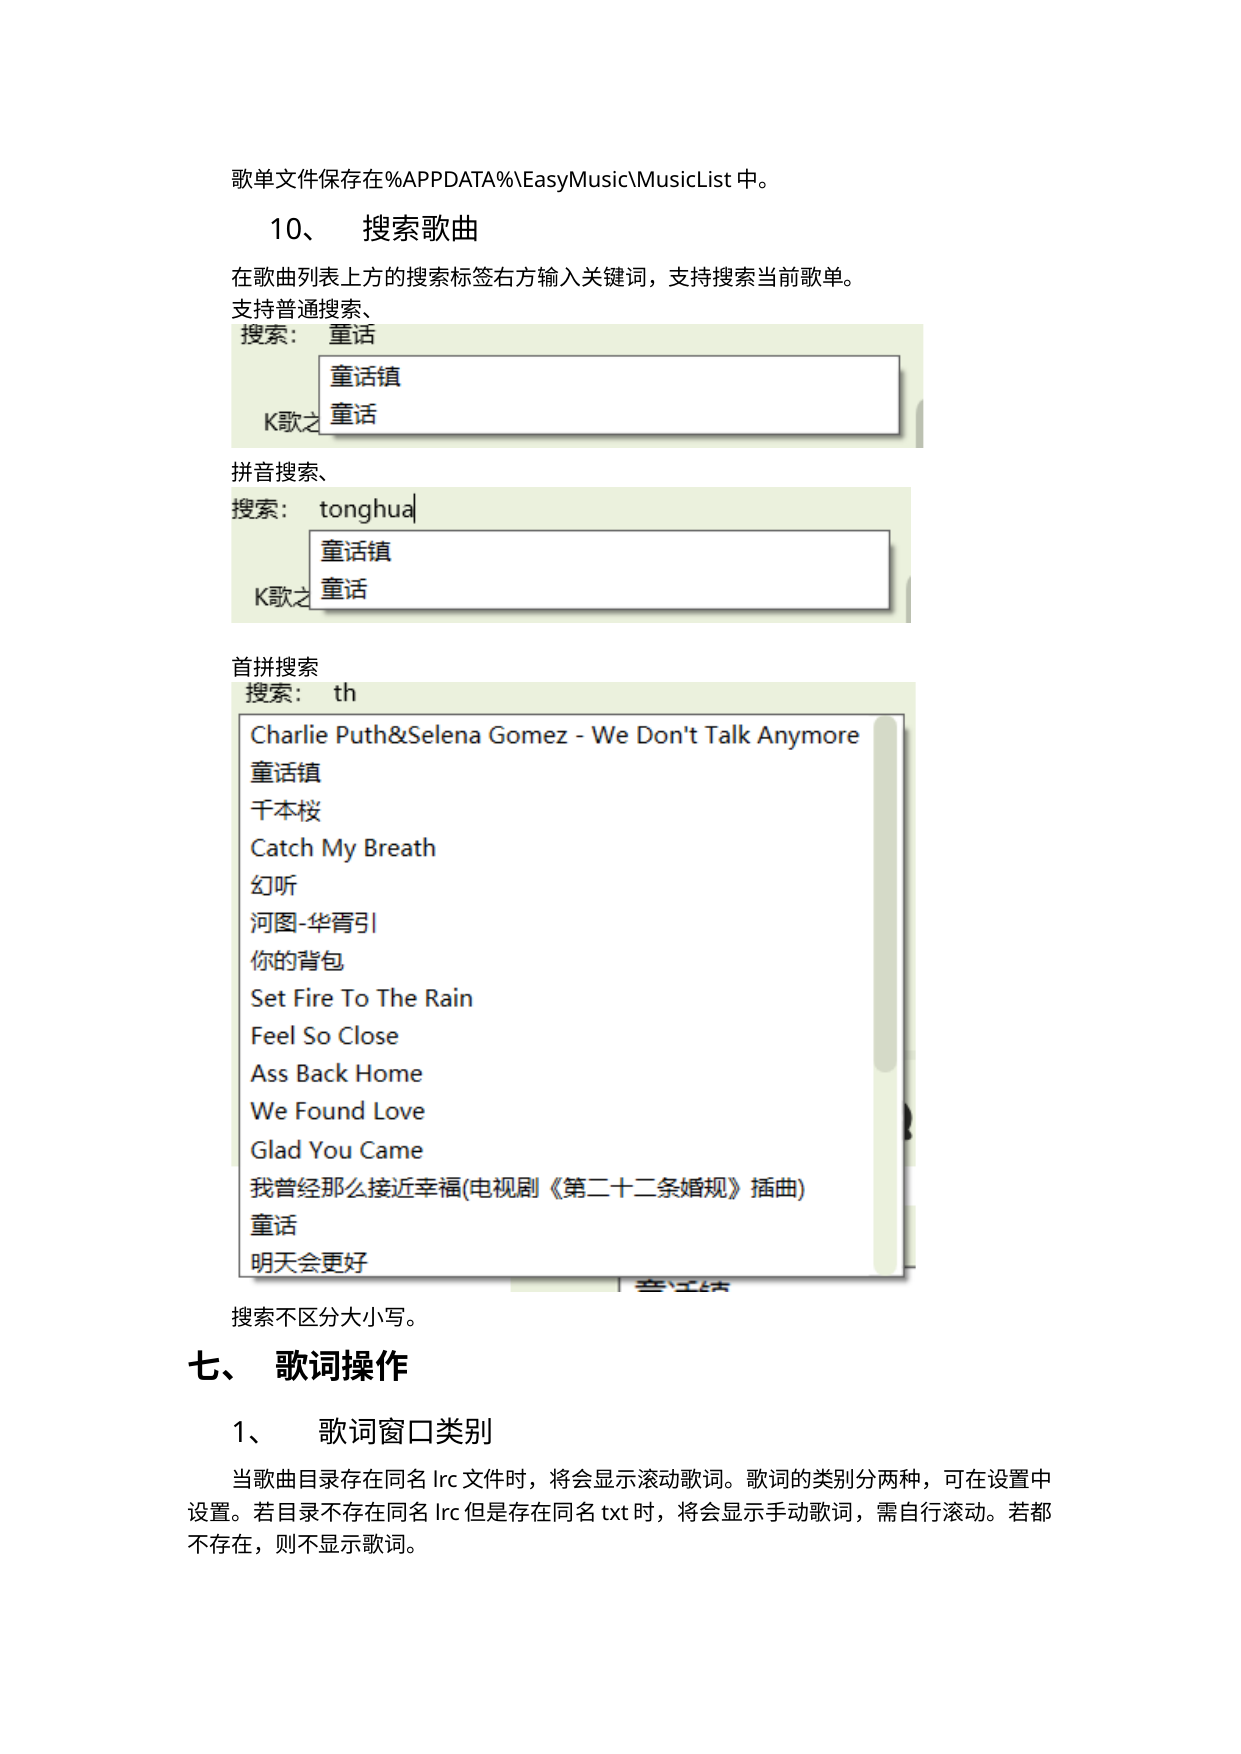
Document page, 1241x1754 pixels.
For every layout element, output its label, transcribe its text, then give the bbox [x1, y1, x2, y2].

list 歌词窗口类别 [231, 1397, 1053, 1462]
picture [231, 324, 924, 448]
text 搜索不区分大小写。 [187, 1299, 1053, 1332]
text 搜索歌曲 [269, 194, 1053, 259]
text 歌单文件保存在%APPDATA%\EasyMusic\MusicList中。 [187, 162, 1053, 194]
text 首拼搜索 [187, 649, 1053, 682]
text 当歌曲目录存在同名lrc文件时，将会显示滚动歌词。歌词的类别分两种，可在设置中设置。若目录不存在同名lrc但是存在同名txt时，将会显示手动歌词，需自行滚动。若都不存在，则不显示歌词。 [187, 1462, 1053, 1559]
text 拼音搜索、 [187, 454, 1053, 487]
picture [231, 682, 916, 1292]
picture [231, 487, 911, 623]
text 在歌曲列表上方的搜索标签右方输入关键词，支持搜索当前歌单。 [187, 259, 1053, 292]
text 歌词操作 [187, 1332, 1053, 1397]
text 支持普通搜索、 [187, 292, 1053, 324]
